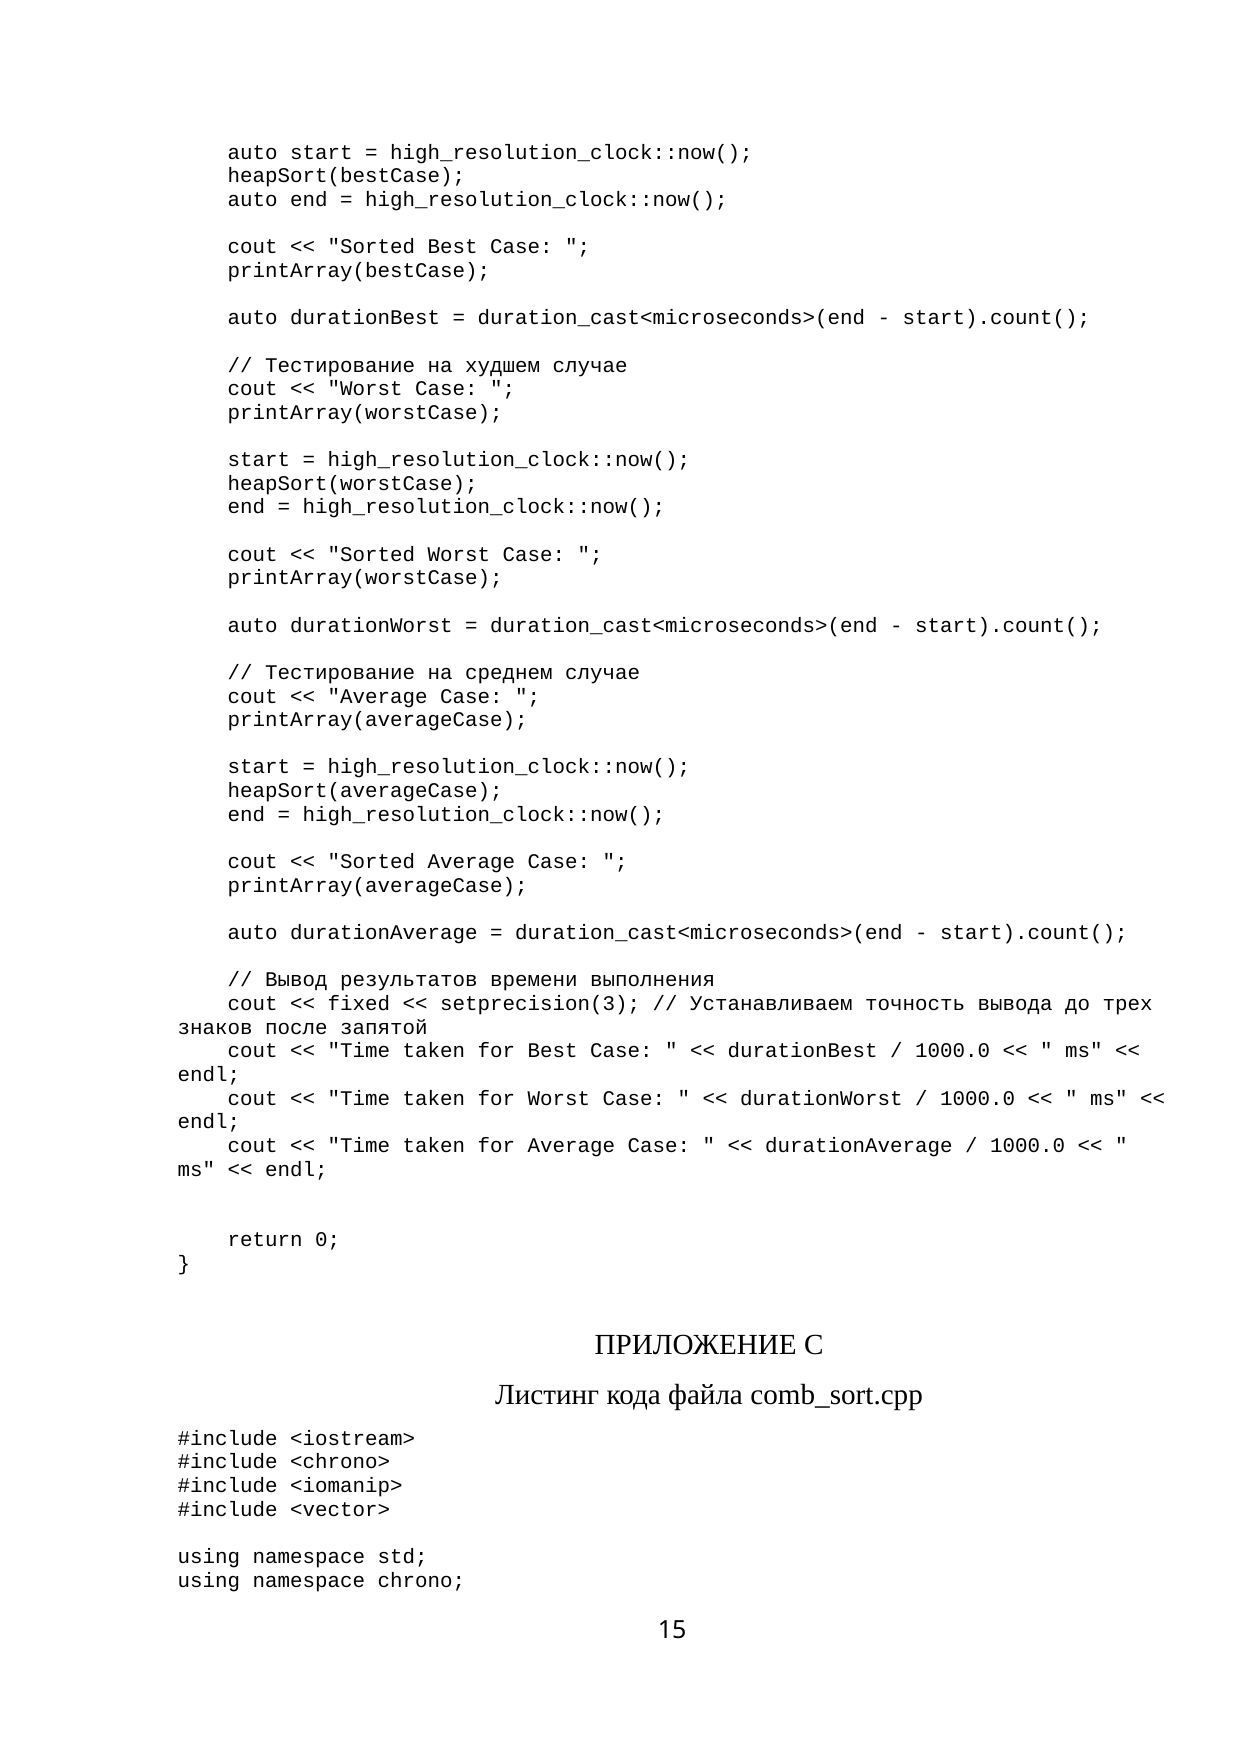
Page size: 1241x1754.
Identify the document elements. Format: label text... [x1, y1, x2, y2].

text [177, 118, 1167, 1277]
text ПРИЛОЖЕНИЕ С [177, 1327, 1167, 1361]
text Листинг кода файла comb_sort.cpp [177, 1377, 1167, 1411]
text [177, 1428, 1167, 1593]
